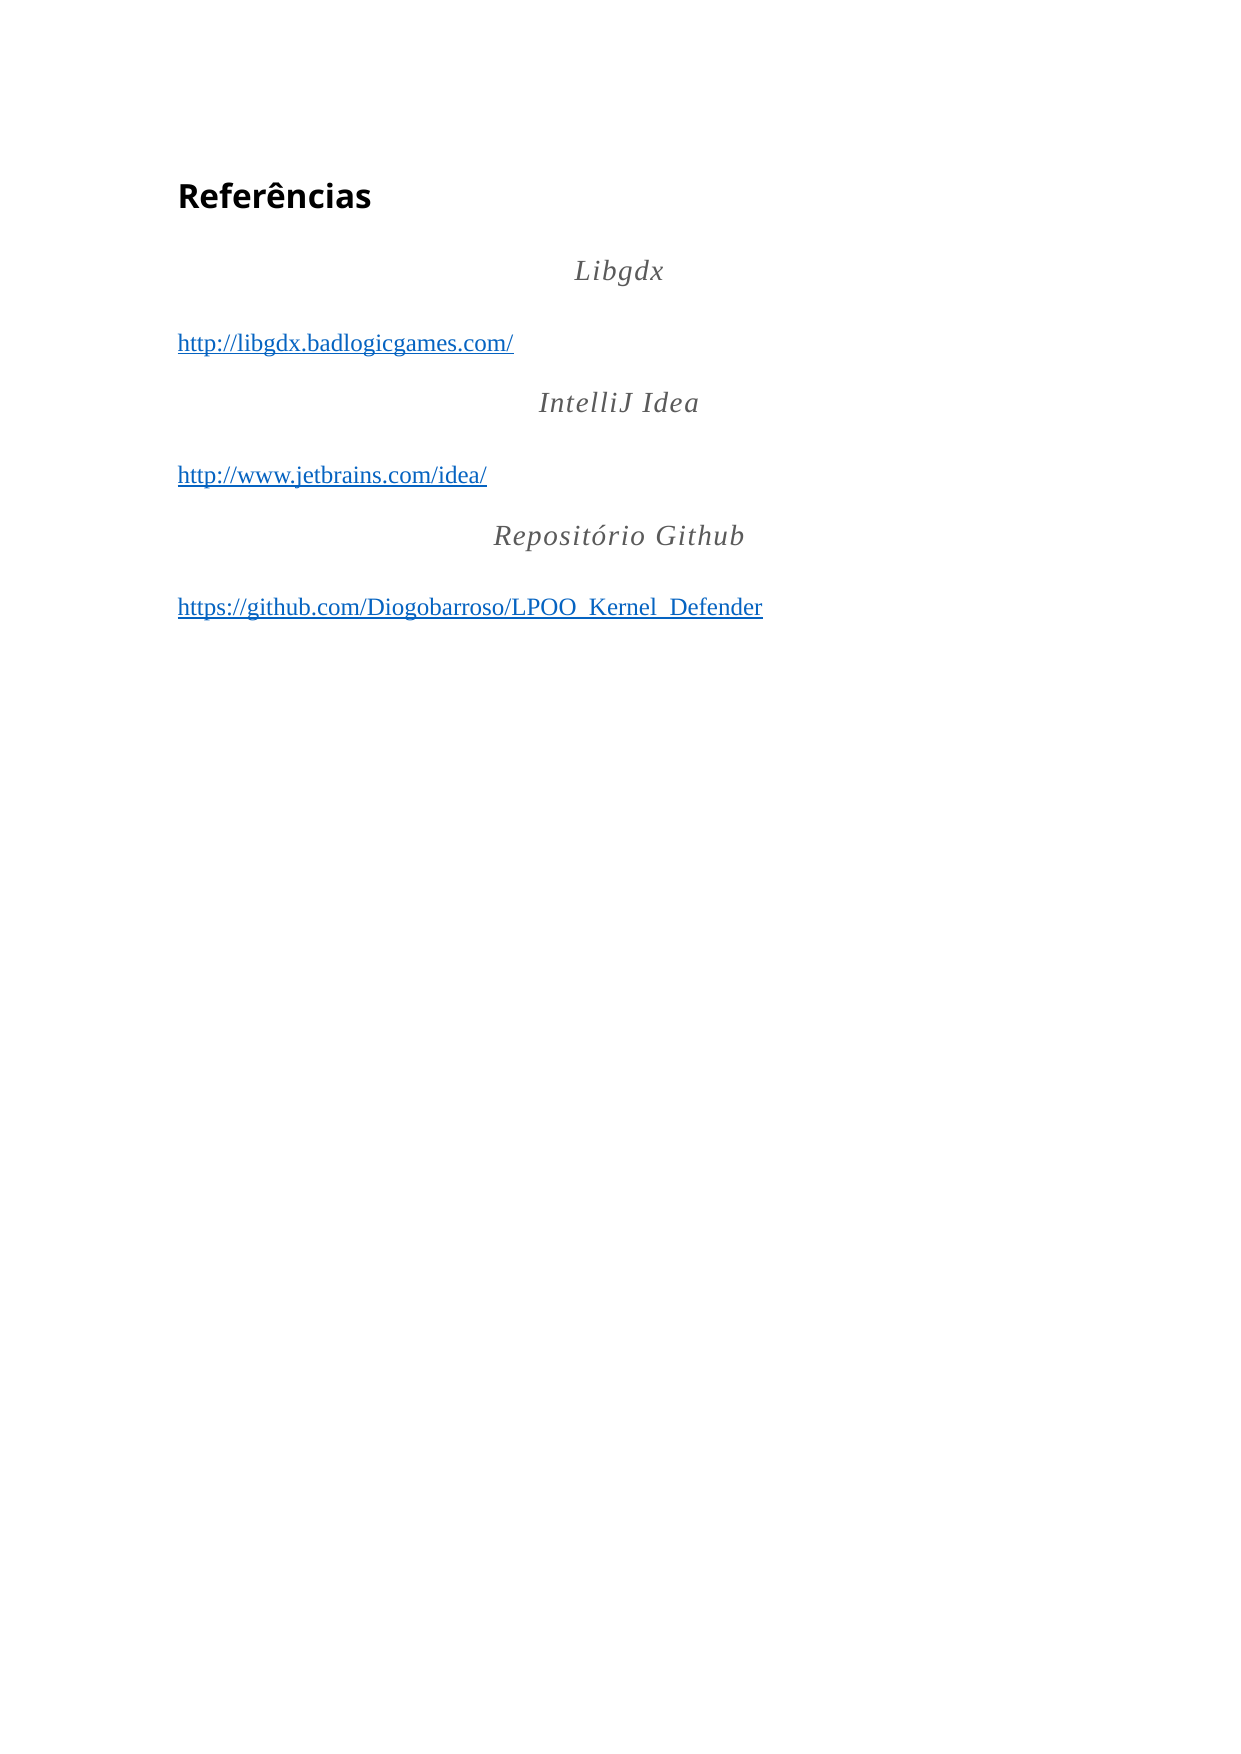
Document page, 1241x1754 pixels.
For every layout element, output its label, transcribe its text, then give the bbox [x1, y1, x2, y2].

subtitle Repositório Github [177, 518, 1063, 551]
text http://www.jetbrains.com/idea/ [177, 460, 1063, 489]
subtitle IntelliJ Idea [177, 385, 1063, 419]
subtitle Libgdx [177, 253, 1063, 287]
text https://github.com/Diogobarroso/LPOO_Kernel_Defender [177, 592, 1063, 621]
text http://libgdx.badlogicgames.com/ [177, 328, 1063, 357]
subtitle Referências [177, 173, 1063, 218]
